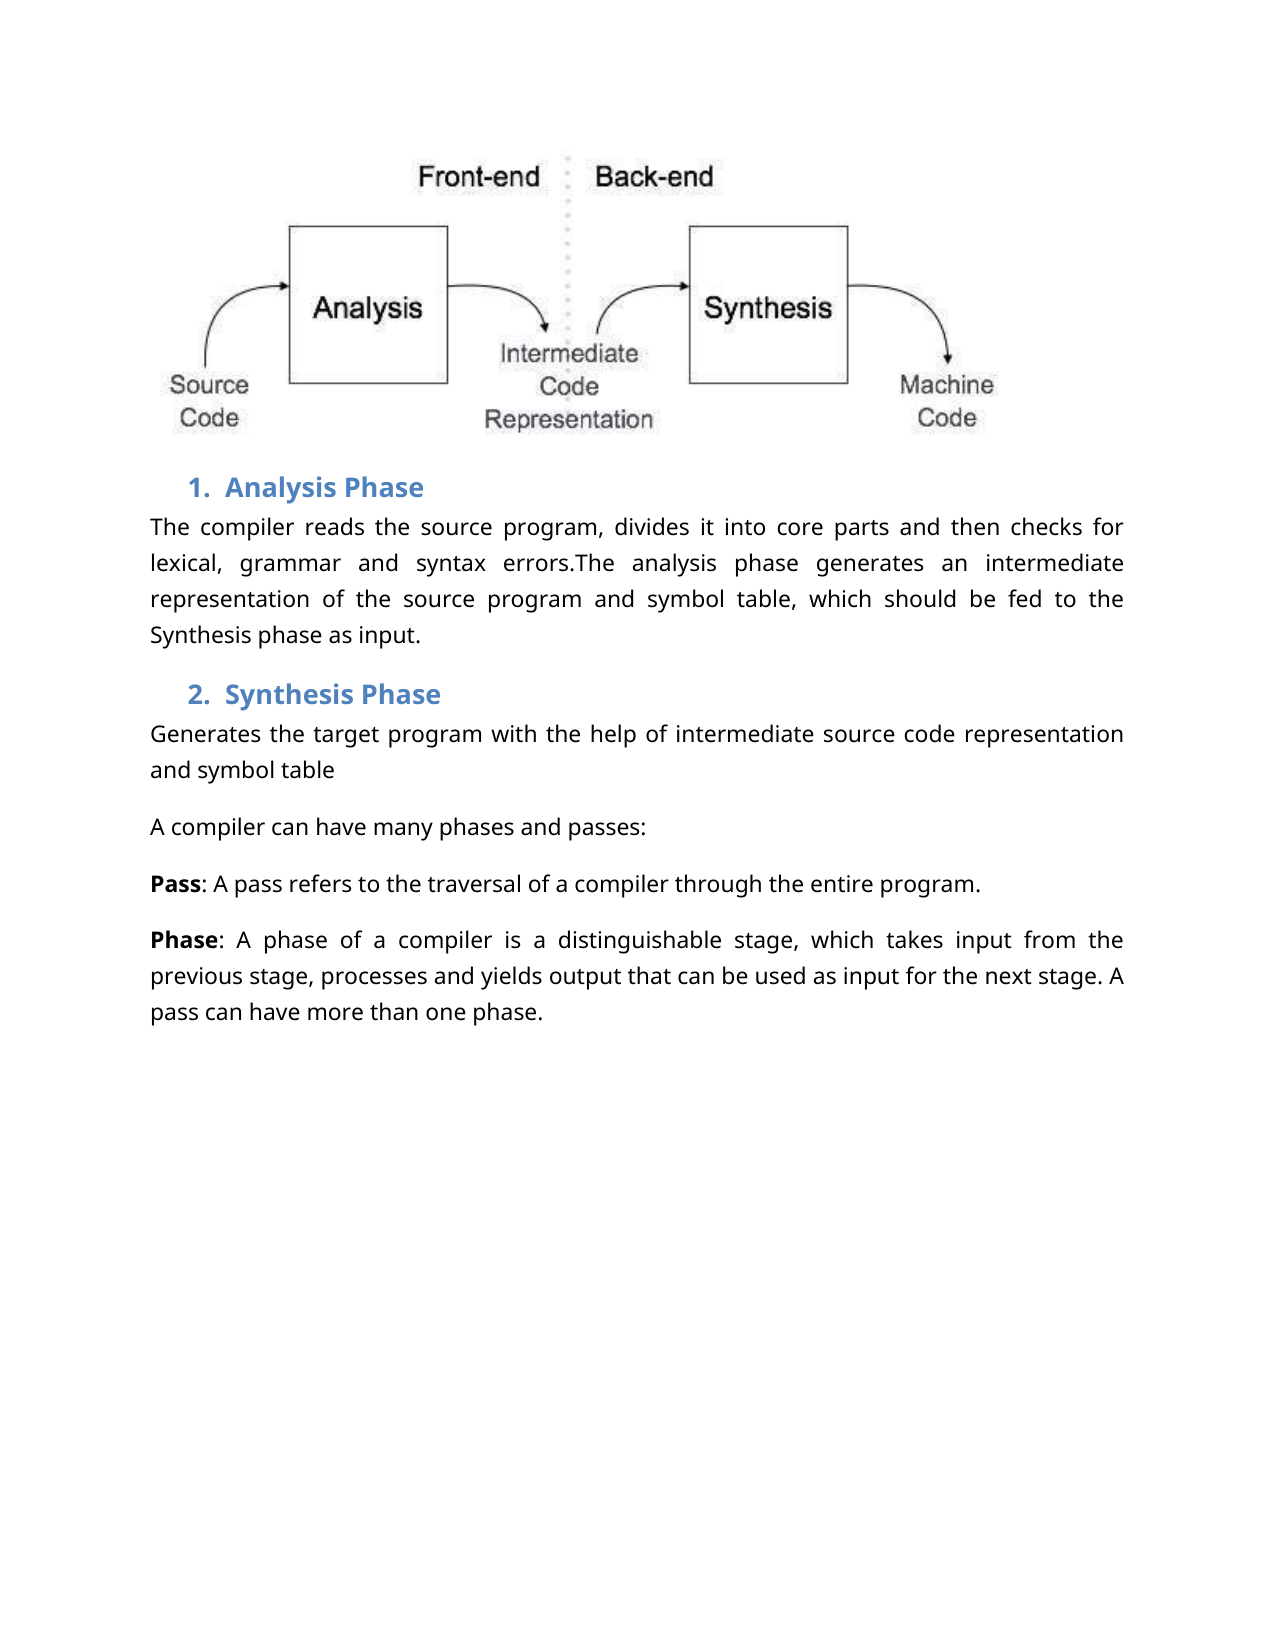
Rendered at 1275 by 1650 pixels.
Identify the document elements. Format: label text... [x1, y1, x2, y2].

text Phase: A phase of a compiler is a distinguishable stage, which takes input from the previous stage, processes and yields output that can be used as input for the next stage. A pass can have more than one phase. [150, 924, 1125, 1027]
text Pass: A pass refers to the traversal of a compiler through the entire program. [150, 868, 1125, 899]
text A compiler can have many phases and passes: [150, 811, 1125, 842]
text The compiler reads the source program, divides it into core parts and then checks for lexical, grammar and syntax errors.The analysis phase generates an intermediate representation of the source program and symbol table, which should be fed to the Synthesis phase as input. [150, 511, 1125, 650]
subtitle Synthesis Phase [187, 676, 1125, 713]
picture [150, 150, 1016, 444]
text Generates the target program with the help of intermediate source code representation and symbol table [150, 718, 1125, 785]
subtitle Analysis Phase [187, 469, 1125, 506]
